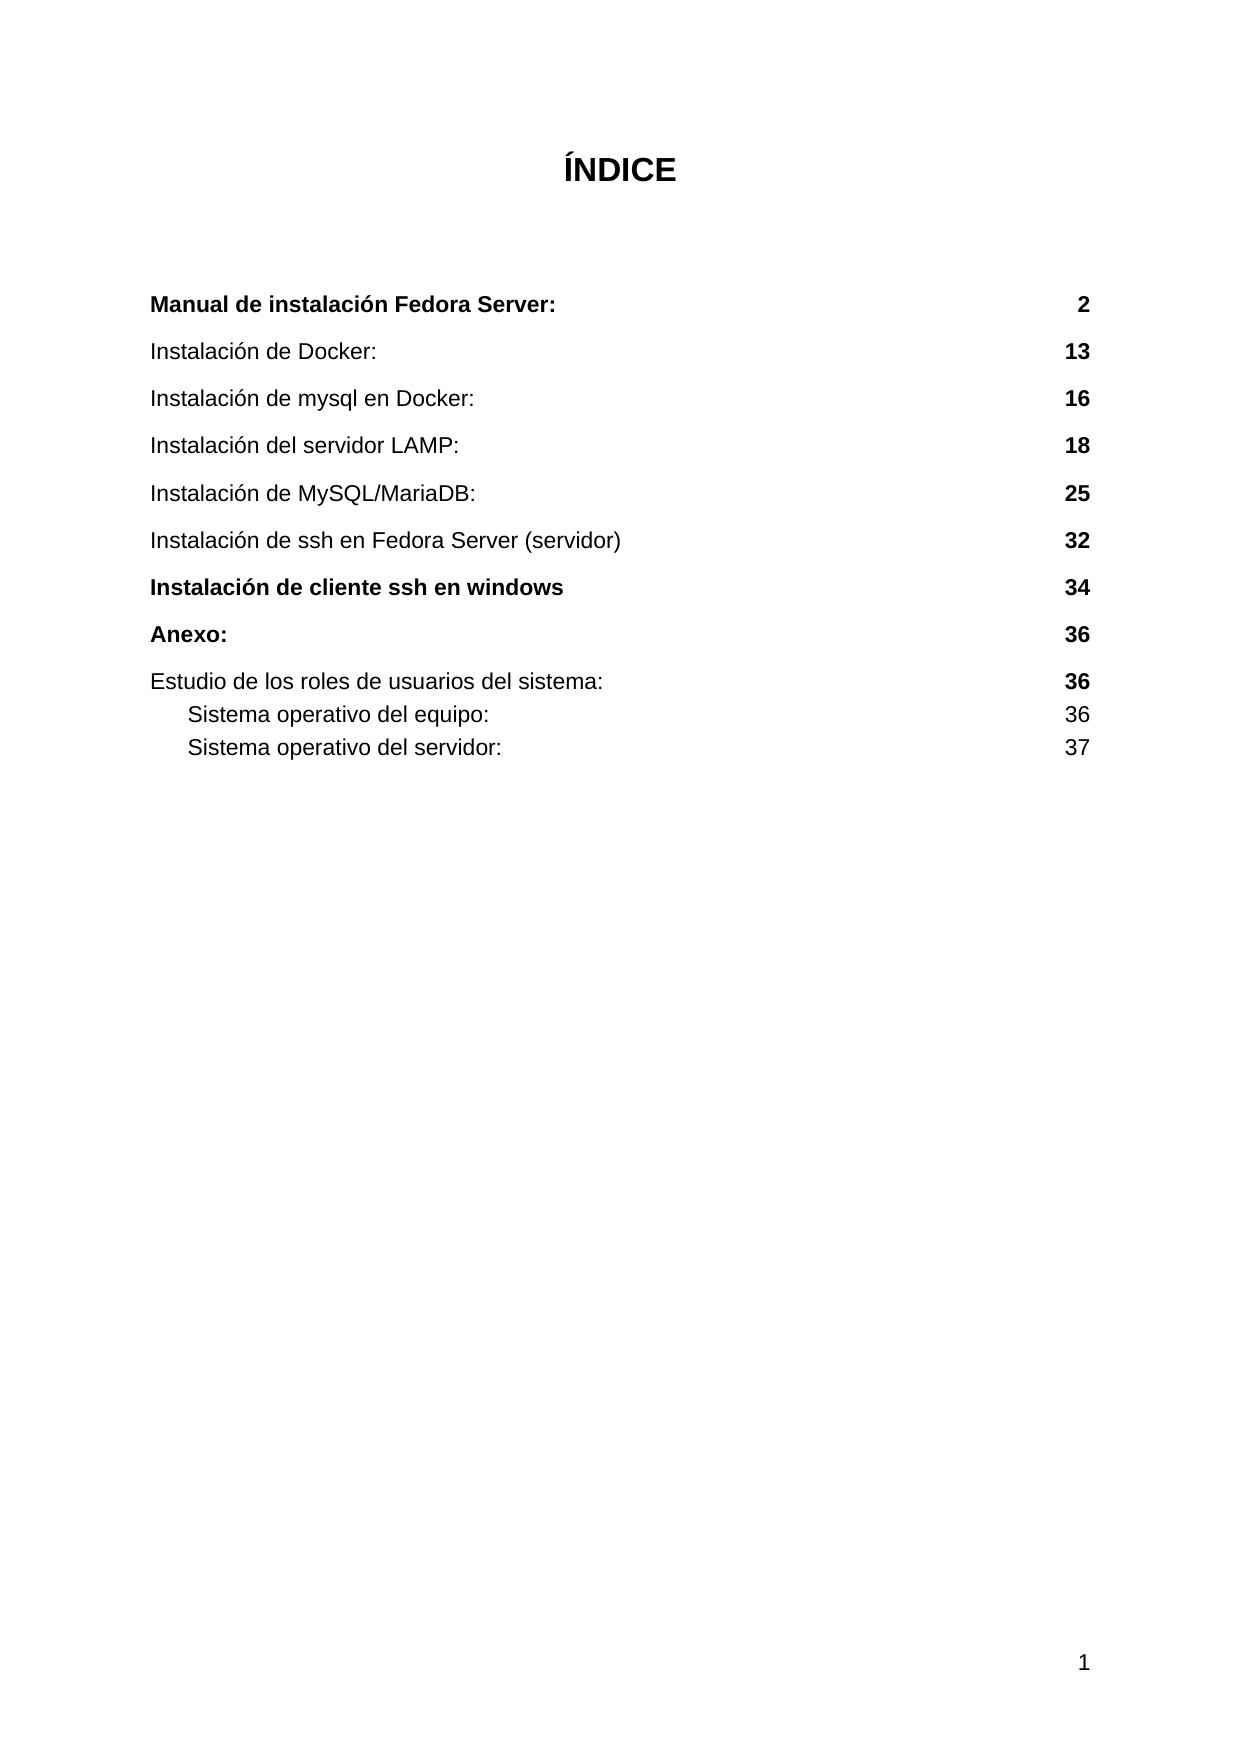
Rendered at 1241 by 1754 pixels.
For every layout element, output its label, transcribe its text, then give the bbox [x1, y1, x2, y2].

text ÍNDICE [150, 150, 1090, 188]
